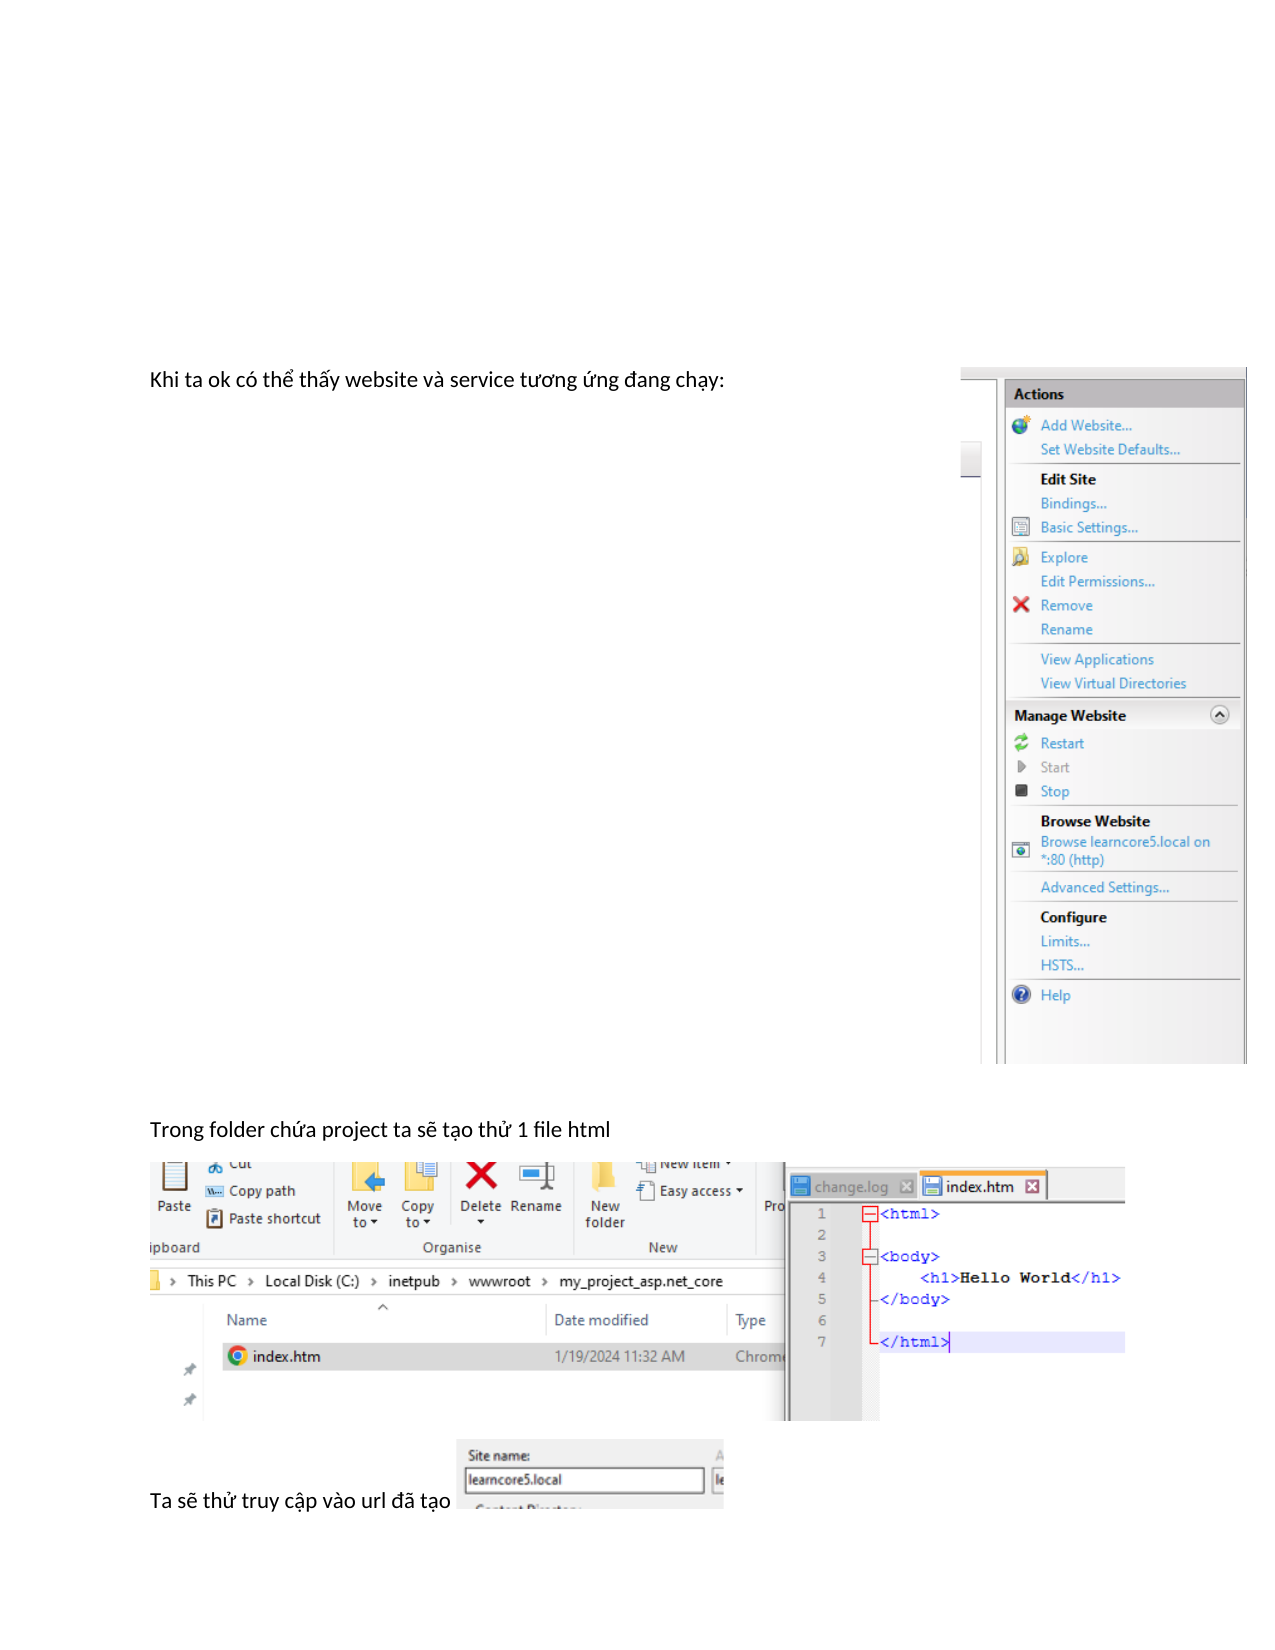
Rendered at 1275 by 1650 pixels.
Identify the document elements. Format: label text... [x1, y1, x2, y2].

picture [150, 1162, 1125, 1421]
text Khi ta ok có thể thấy website và service tương ứng đang chạy: [150, 366, 1125, 394]
text Trong folder chứa project ta sẽ tạo thử 1 file html [150, 1116, 1125, 1144]
picture [456, 1439, 724, 1509]
picture [959, 367, 1247, 1061]
